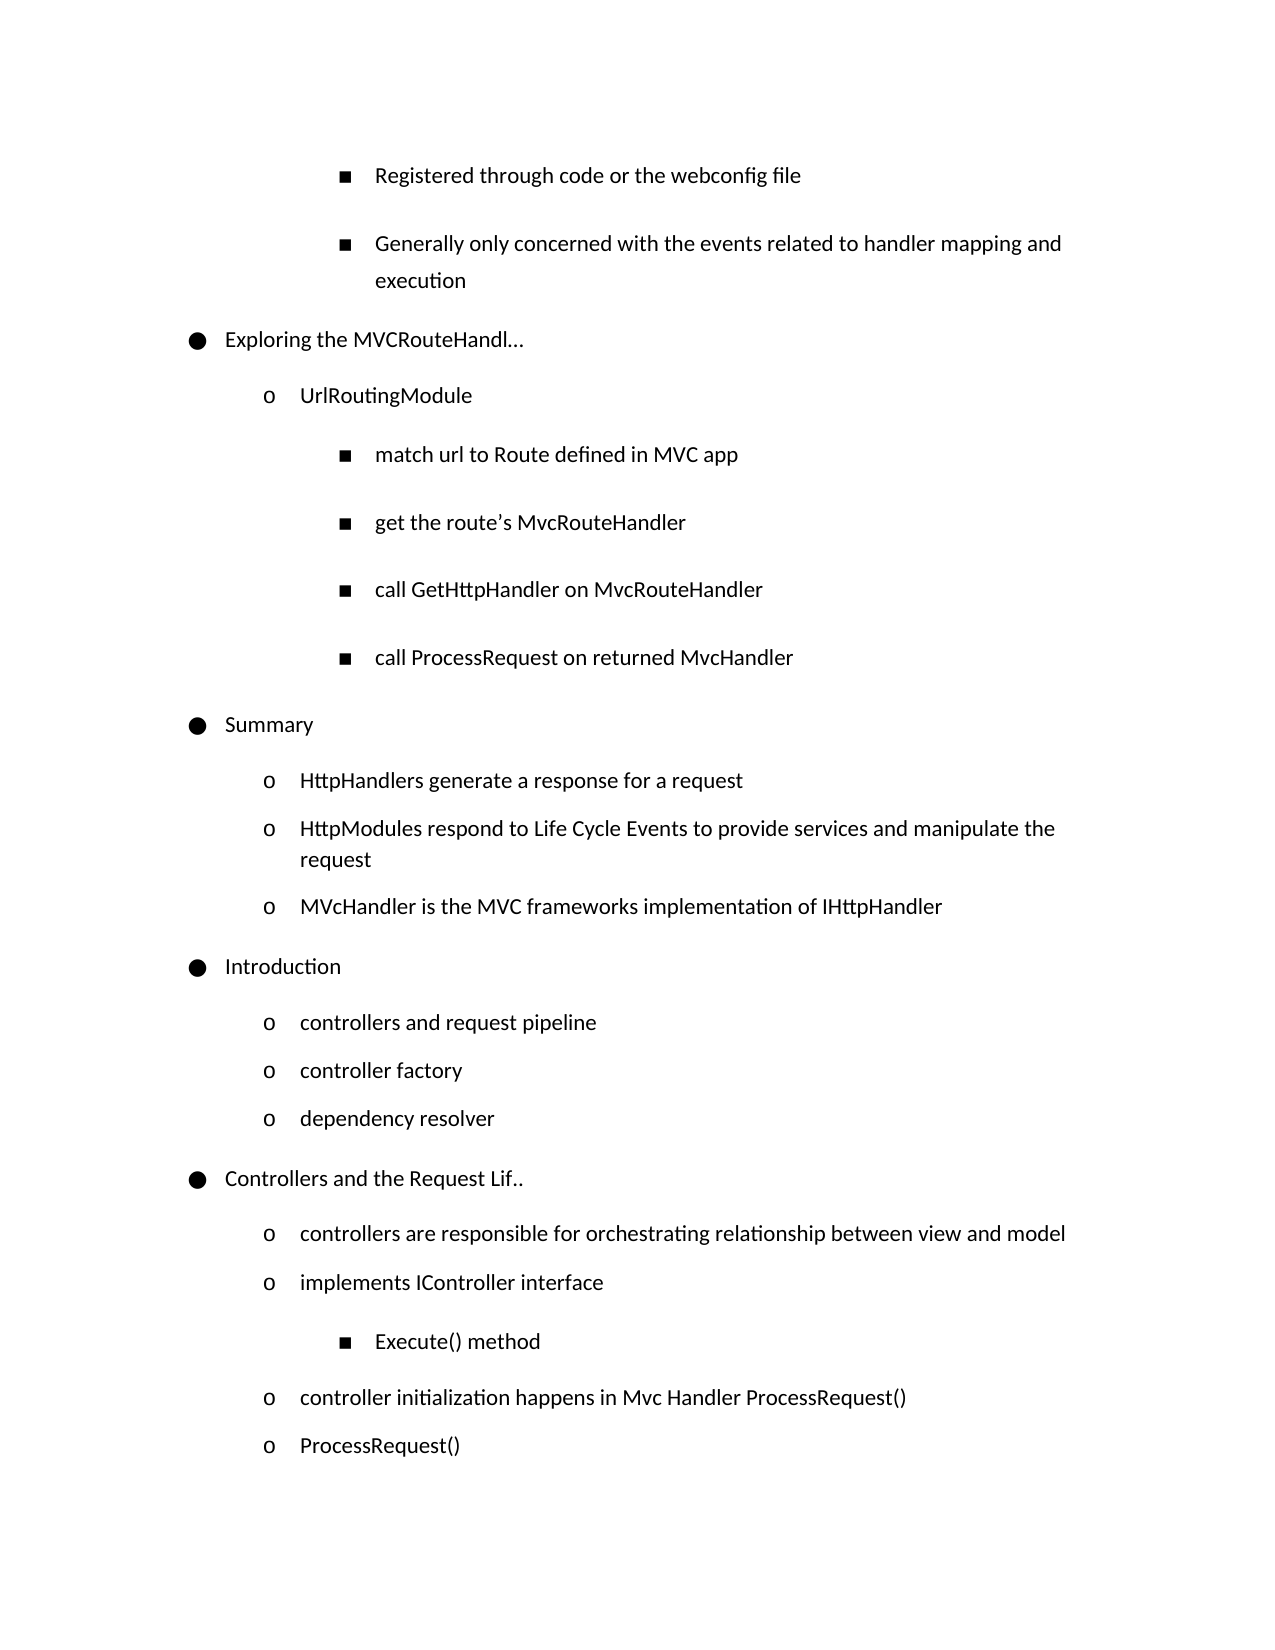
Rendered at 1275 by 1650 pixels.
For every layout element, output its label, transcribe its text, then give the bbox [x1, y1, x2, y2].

list match url to Route defined in MVC app [337, 429, 1125, 476]
list Exploring the MVCRouteHandl… [187, 313, 1125, 360]
list call ProcessRequest on returned MvcHandler [337, 631, 1125, 678]
list Controllers and the Request Lif.. [187, 1152, 1125, 1199]
list UrlRoutingModule [262, 381, 1125, 410]
list ProcessRequest() [262, 1431, 1125, 1461]
list controller factory [262, 1056, 1125, 1085]
list dependency resolver [262, 1104, 1125, 1133]
list controller initialization happens in Mvc Handler ProcessRequest() [262, 1383, 1125, 1412]
list controllers and request pipeline [262, 1008, 1125, 1037]
list HttpHandlers generate a response for a request [262, 766, 1125, 795]
list implements IController interface [262, 1268, 1125, 1297]
list MVcHandler is the MVC frameworks implementation of IHttpHandler [262, 892, 1125, 921]
list Execute() method [337, 1316, 1125, 1363]
list call GetHttpHandler on MvcRouteHandler [337, 564, 1125, 611]
list Generally only concerned with the events related to handler mapping and execution [337, 217, 1125, 294]
list controllers are responsible for orchestrating relationship between view and model [262, 1219, 1125, 1249]
list get the route’s MvcRouteHandler [337, 496, 1125, 543]
list Introduction [187, 940, 1125, 987]
list HttpModules respond to Life Cycle Events to provide services and manipulate the request [262, 814, 1125, 873]
list Registered through code or the webconfig file [337, 150, 1125, 197]
list Summary [187, 698, 1125, 746]
